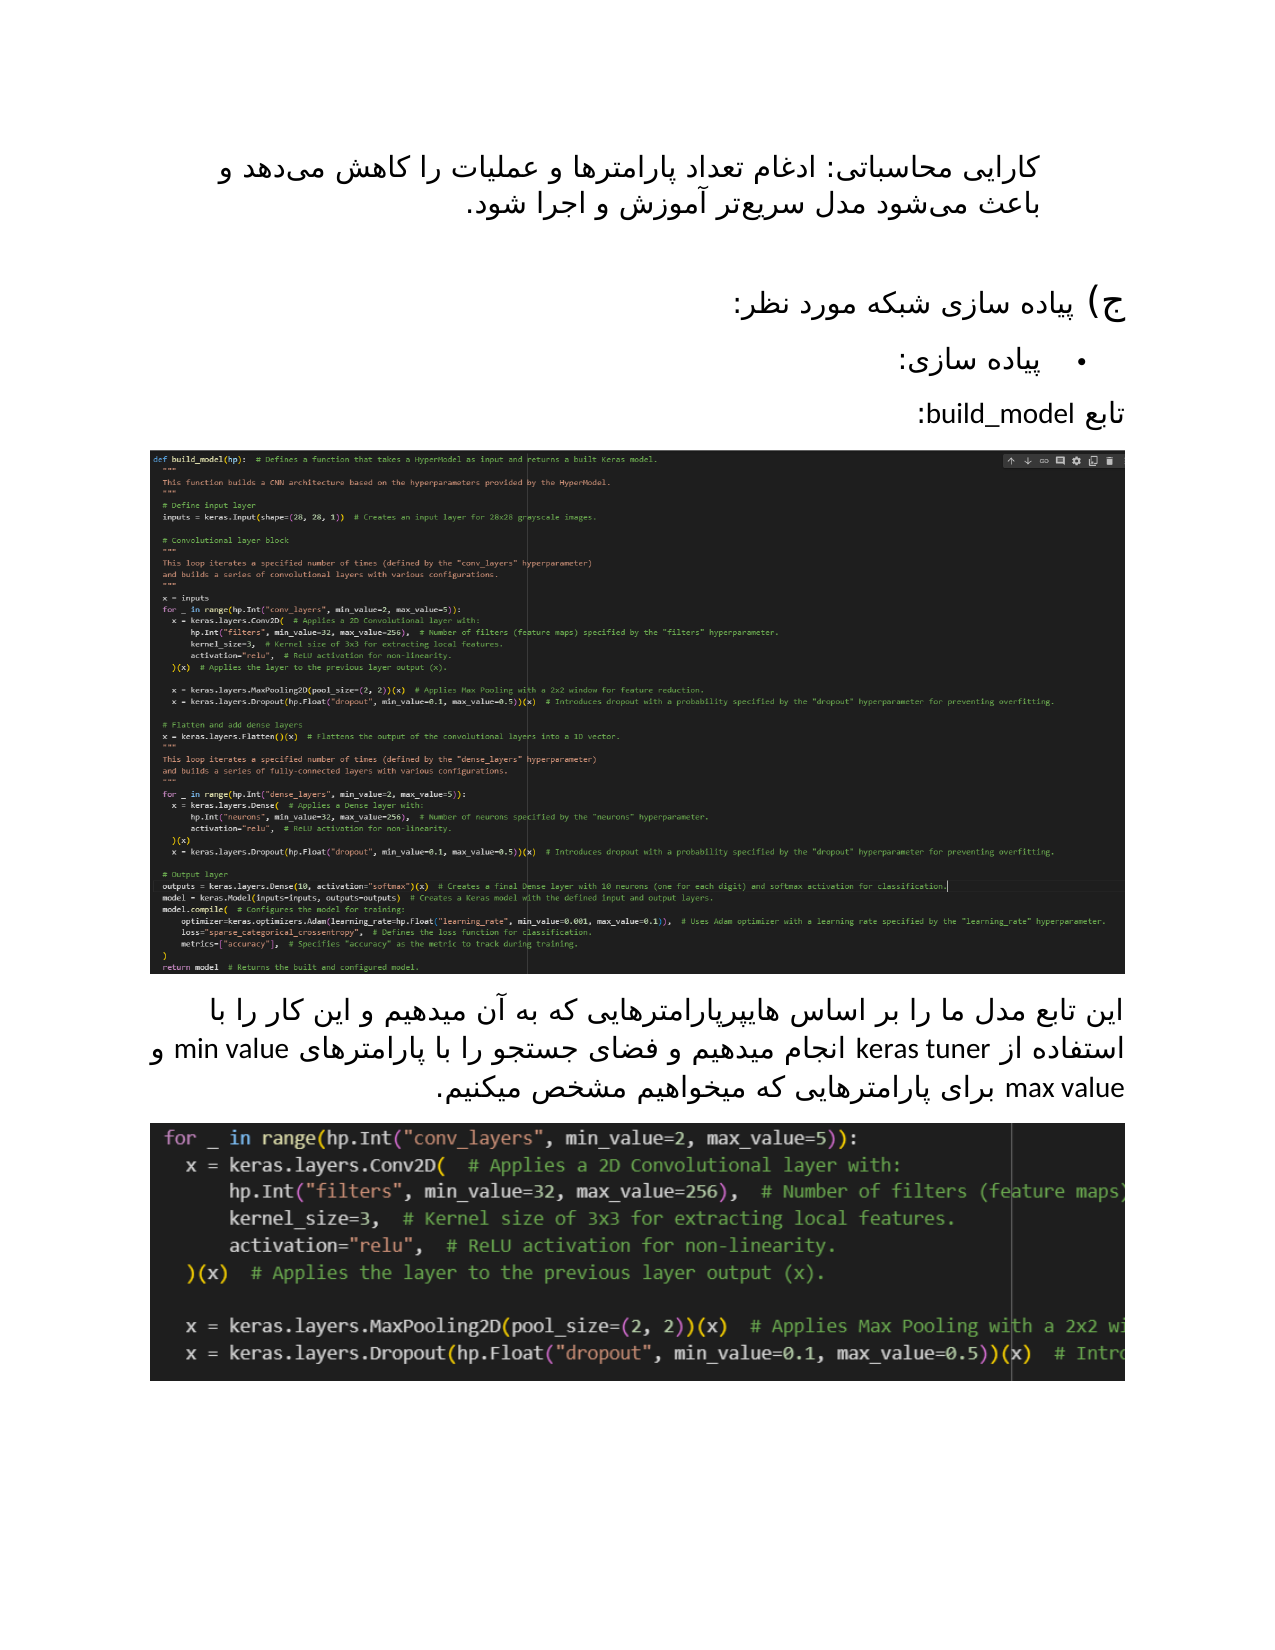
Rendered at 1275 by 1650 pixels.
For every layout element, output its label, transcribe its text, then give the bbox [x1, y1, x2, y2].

picture [150, 450, 1125, 974]
text تابع build_model: [150, 396, 1125, 431]
list پیاده سازی: [150, 342, 1078, 376]
picture [150, 1123, 1125, 1381]
text این تابع مدل ما را بر اساس هایپرپارامترهایی که به آن میدهیم و این کار را با استفاده از keras tuner انجام میدهیم و فضای جستجو را با پارامترهای min value و max value برای پارامترهایی که میخواهیم مشخص میکنیم. [150, 994, 1125, 1104]
list کارایی محاسباتی: ادغام تعداد پارامترها و عملیات را کاهش می‌دهد و باعث می‌شود مدل سریع‌تر آموزش و اجرا شود. [150, 150, 1041, 221]
text ج) پیاده سازی شبکه مورد نظر: [150, 278, 1125, 322]
